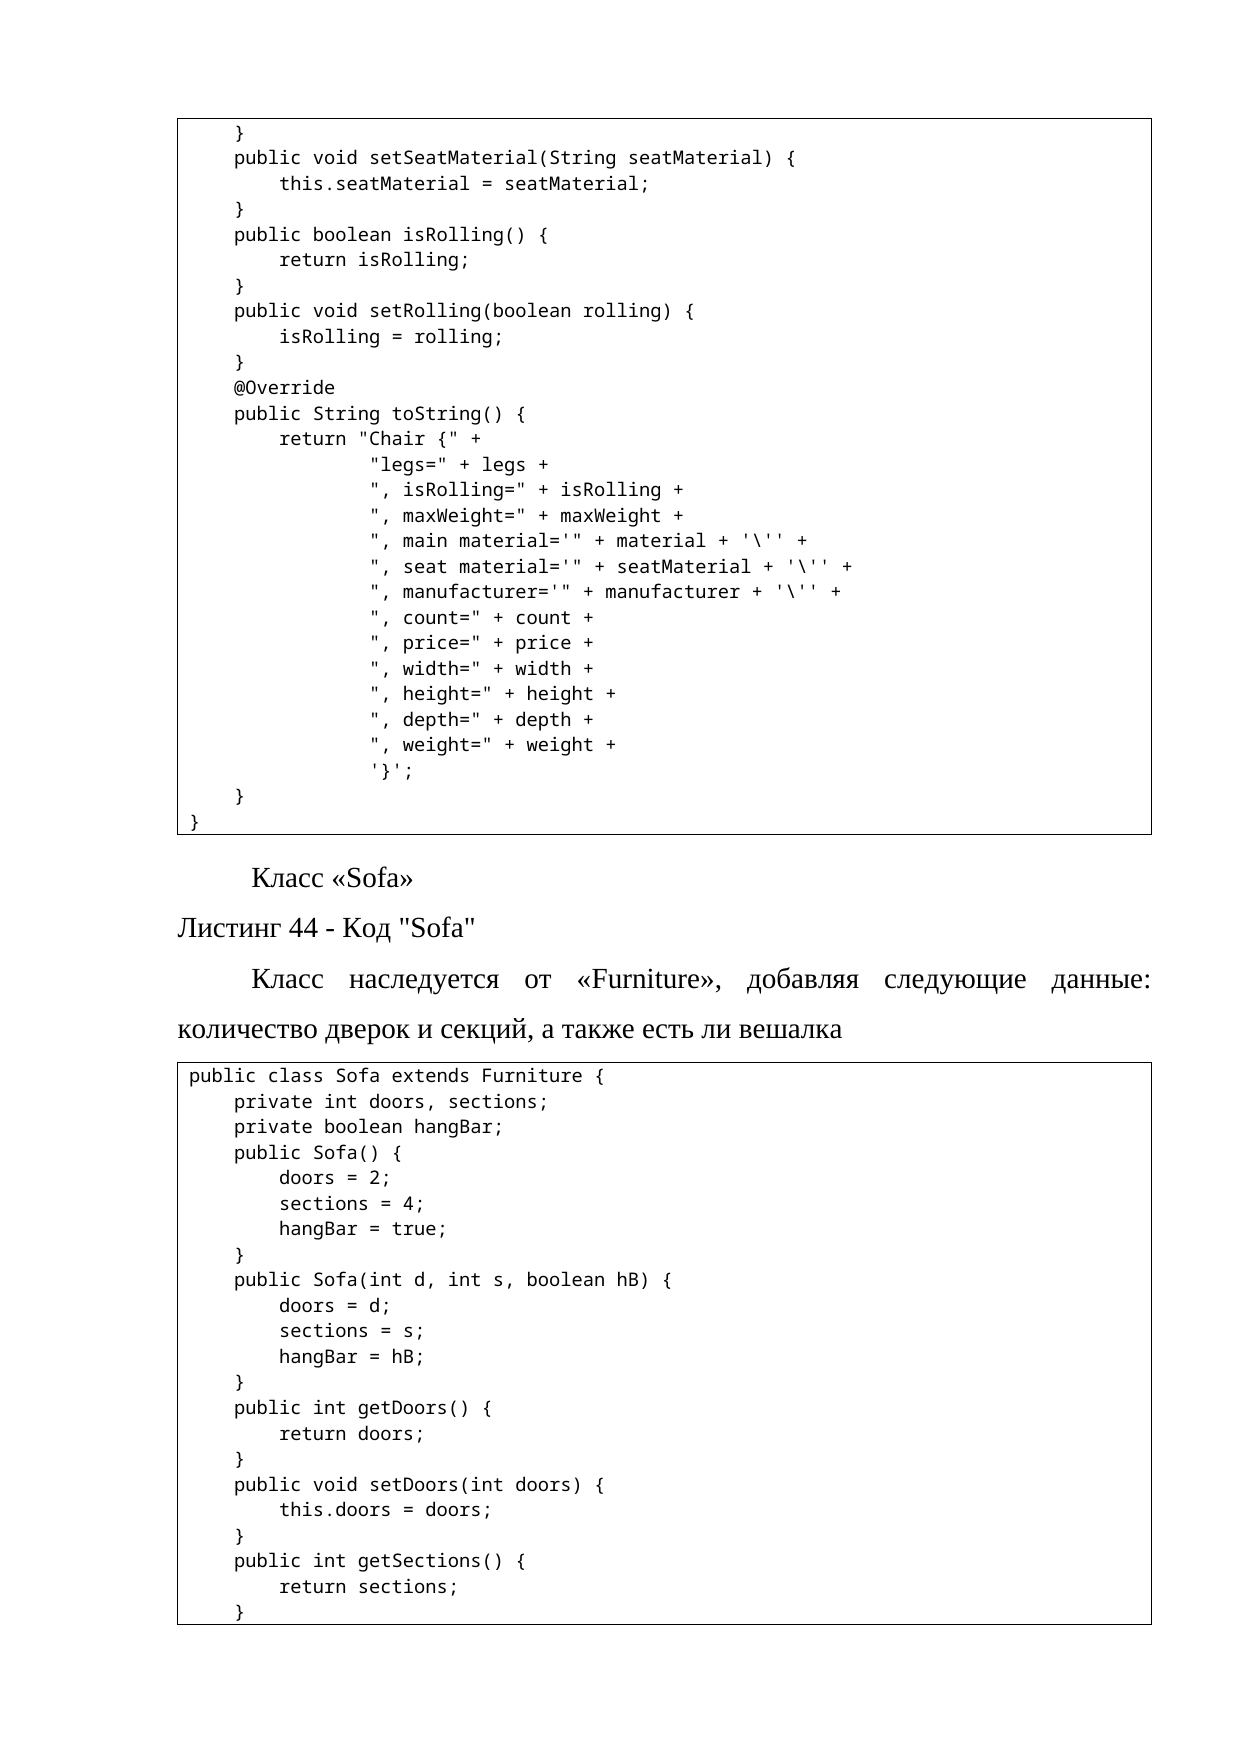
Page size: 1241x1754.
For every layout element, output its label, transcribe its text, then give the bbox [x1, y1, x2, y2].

text Листинг 44 - Код "Sofa" [177, 911, 1152, 944]
text Класс наследуется от «Furniture», добавляя следующие данные: количество дверок и секций, а также есть ли вешалка [177, 961, 1152, 1045]
subtitle Класс «Sofa» [177, 860, 1152, 894]
